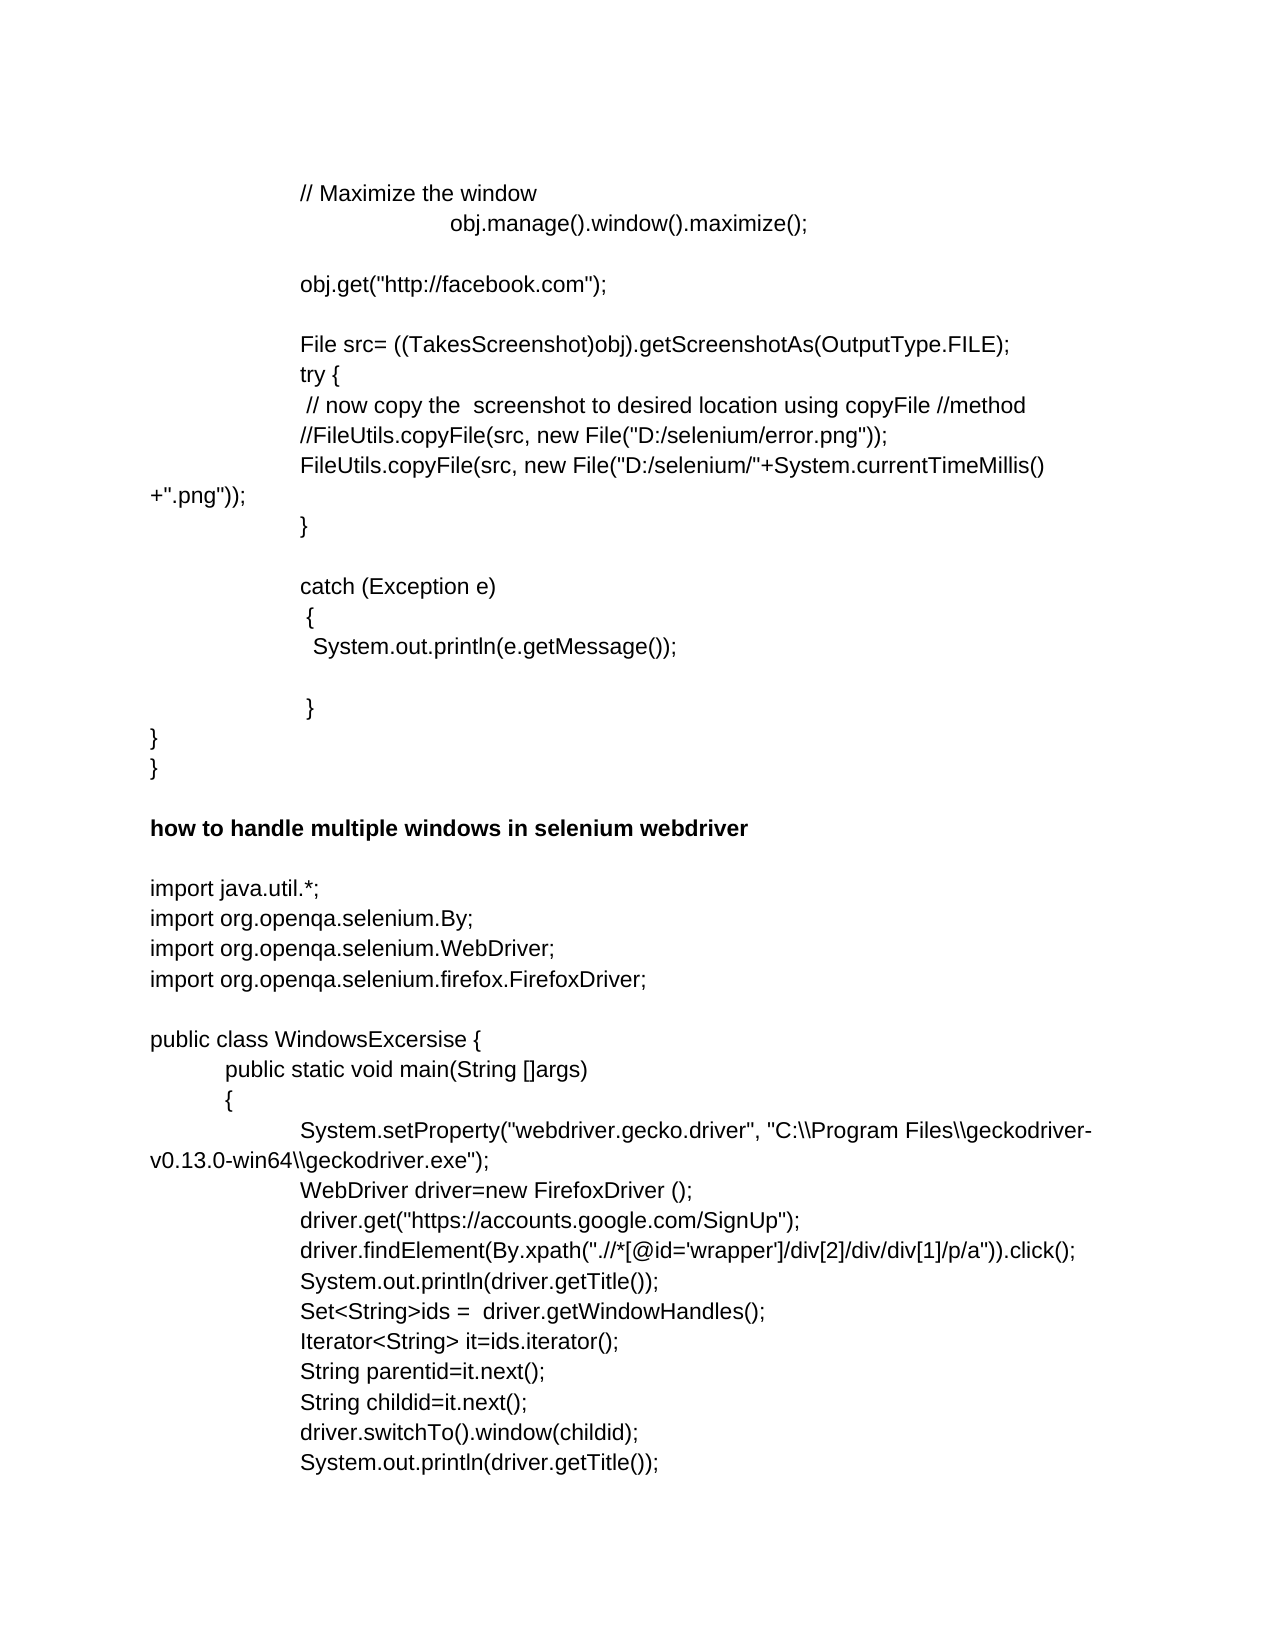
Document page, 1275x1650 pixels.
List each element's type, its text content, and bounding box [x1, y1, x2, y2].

text System.out.println(e.getMessage()); [150, 633, 1125, 660]
text // Maximize the window [150, 180, 1125, 207]
text FileUtils.copyFile(src, new File("D:/selenium/"+System.currentTimeMillis()+".png")); [150, 452, 1125, 509]
text { [150, 603, 1125, 629]
text Iterator<String> it=ids.iterator(); [150, 1328, 1125, 1354]
text driver.switchTo().window(childid); [150, 1419, 1125, 1445]
text } [150, 754, 1125, 781]
text File src= ((TakesScreenshot)obj).getScreenshotAs(OutputType.FILE); [150, 331, 1125, 358]
text driver.get("https://accounts.google.com/SignUp"); [150, 1207, 1125, 1234]
text import java.util.*; [150, 875, 1125, 901]
text } [150, 724, 1125, 750]
text obj.get("http://facebook.com"); [150, 271, 1125, 297]
text System.setProperty("webdriver.gecko.driver", "C:\\Program Files\\geckodriver-v0.13.0-win64\\geckodriver.exe"); [150, 1117, 1125, 1173]
text Set<String>ids = driver.getWindowHandles(); [150, 1298, 1125, 1324]
text try { [150, 361, 1125, 388]
text } [150, 694, 1125, 720]
text import org.openqa.selenium.firefox.FirefoxDriver; [150, 966, 1125, 992]
text import org.openqa.selenium.WebDriver; [150, 935, 1125, 962]
text public class WindowsExcersise { [150, 1026, 1125, 1052]
text String childid=it.next(); [150, 1388, 1125, 1415]
text driver.findElement(By.xpath(".//*[@id='wrapper']/div[2]/div/div[1]/p/a")).click(); [150, 1237, 1125, 1264]
text // now copy the screenshot to desired location using copyFile //method [150, 392, 1125, 418]
text obj.manage().window().maximize(); [150, 210, 1125, 237]
text } [150, 512, 1125, 539]
text System.out.println(driver.getTitle()); [150, 1449, 1125, 1475]
text WebDriver driver=new FirefoxDriver (); [150, 1177, 1125, 1203]
text System.out.println(driver.getTitle()); [150, 1268, 1125, 1294]
text //FileUtils.copyFile(src, new File("D:/selenium/error.png")); [150, 422, 1125, 448]
text import org.openqa.selenium.By; [150, 905, 1125, 932]
text String parentid=it.next(); [150, 1358, 1125, 1385]
text how to handle multiple windows in selenium webdriver [150, 814, 1125, 841]
text public static void main(String []args) [150, 1056, 1125, 1083]
text catch (Exception e) [150, 573, 1125, 599]
text { [150, 1086, 1125, 1113]
